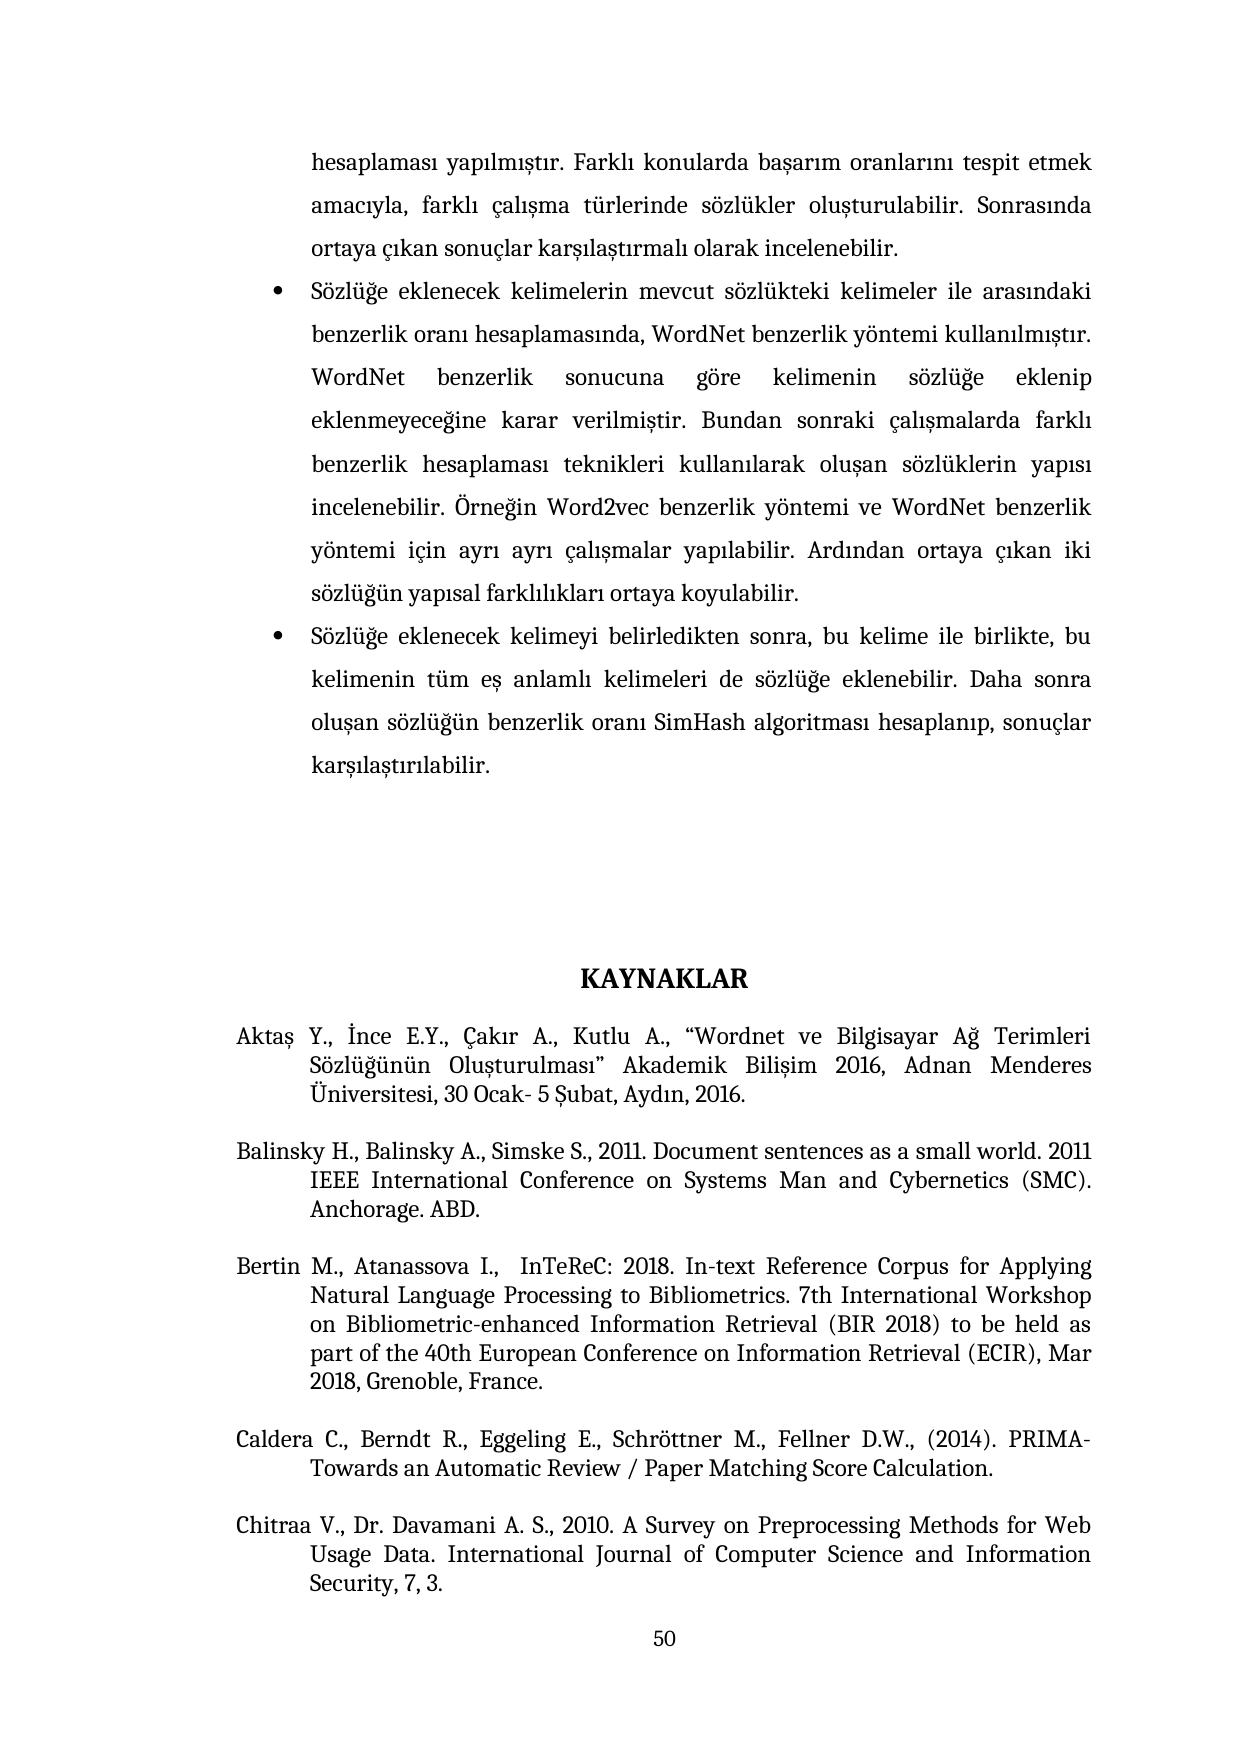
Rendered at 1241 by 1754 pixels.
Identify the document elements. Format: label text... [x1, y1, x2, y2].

text Aktaş Y., İnce E.Y., Çakır A., Kutlu A., “Wordnet ve Bilgisayar Ağ Terimleri Sözlüğünün Oluşturulması” Akademik Bilişim 2016, Adnan Menderes Üniversitesi, 30 Ocak- 5 Şubat, Aydın, 2016. [236, 1022, 1092, 1108]
text Balinsky H., Balinsky A., Simske S., 2011. Document sentences as a small world. 2011 IEEE International Conference on Systems Man and Cybernetics (SMC). Anchorage. ABD. [236, 1137, 1092, 1223]
text KAYNAKLAR [236, 962, 1092, 996]
list Sözlüğe eklenecek kelimelerin mevcut sözlükteki kelimeler ile arasındaki benzerlik oranı hesaplamasında, WordNet benzerlik yöntemi kullanılmıştır. WordNet benzerlik sonucuna göre kelimenin sözlüğe eklenip eklenmeyeceğine karar verilmiştir. Bundan sonraki çalışmalarda farklı benzerlik hesaplaması teknikleri kullanılarak oluşan sözlüklerin yapısı incelenebilir. Örneğin Word2vec benzerlik yöntemi ve WordNet benzerlik yöntemi için ayrı ayrı çalışmalar yapılabilir. Ardından ortaya çıkan iki sözlüğün yapısal farklılıkları ortaya koyulabilir. [274, 277, 1092, 608]
text Caldera C., Berndt R., Eggeling E., Schröttner M., Fellner D.W., (2014). PRIMA-Towards an Automatic Review / Paper Matching Score Calculation. [236, 1425, 1092, 1482]
text Bertin M., Atanassova I., InTeReC: 2018. In-text Reference Corpus for Applying Natural Language Processing to Bibliometrics. 7th International Workshop on Bibliometric-enhanced Information Retrieval (BIR 2018) to be held as part of the 40th European Conference on Information Retrieval (ECIR), Mar 2018, Grenoble, France. [236, 1252, 1092, 1396]
text Chitraa V., Dr. Davamani A. S., 2010. A Survey on Preprocessing Methods for Web Usage Data. International Journal of Computer Science and Information Security, 7, 3. [236, 1511, 1092, 1597]
list Sözlüğe eklenecek kelimeyi belirledikten sonra, bu kelime ile birlikte, bu kelimenin tüm eş anlamlı kelimeleri de sözlüğe eklenebilir. Daha sonra oluşan sözlüğün benzerlik oranı SimHash algoritması hesaplanıp, sonuçlar karşılaştırılabilir. [274, 622, 1092, 780]
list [274, 148, 1092, 263]
